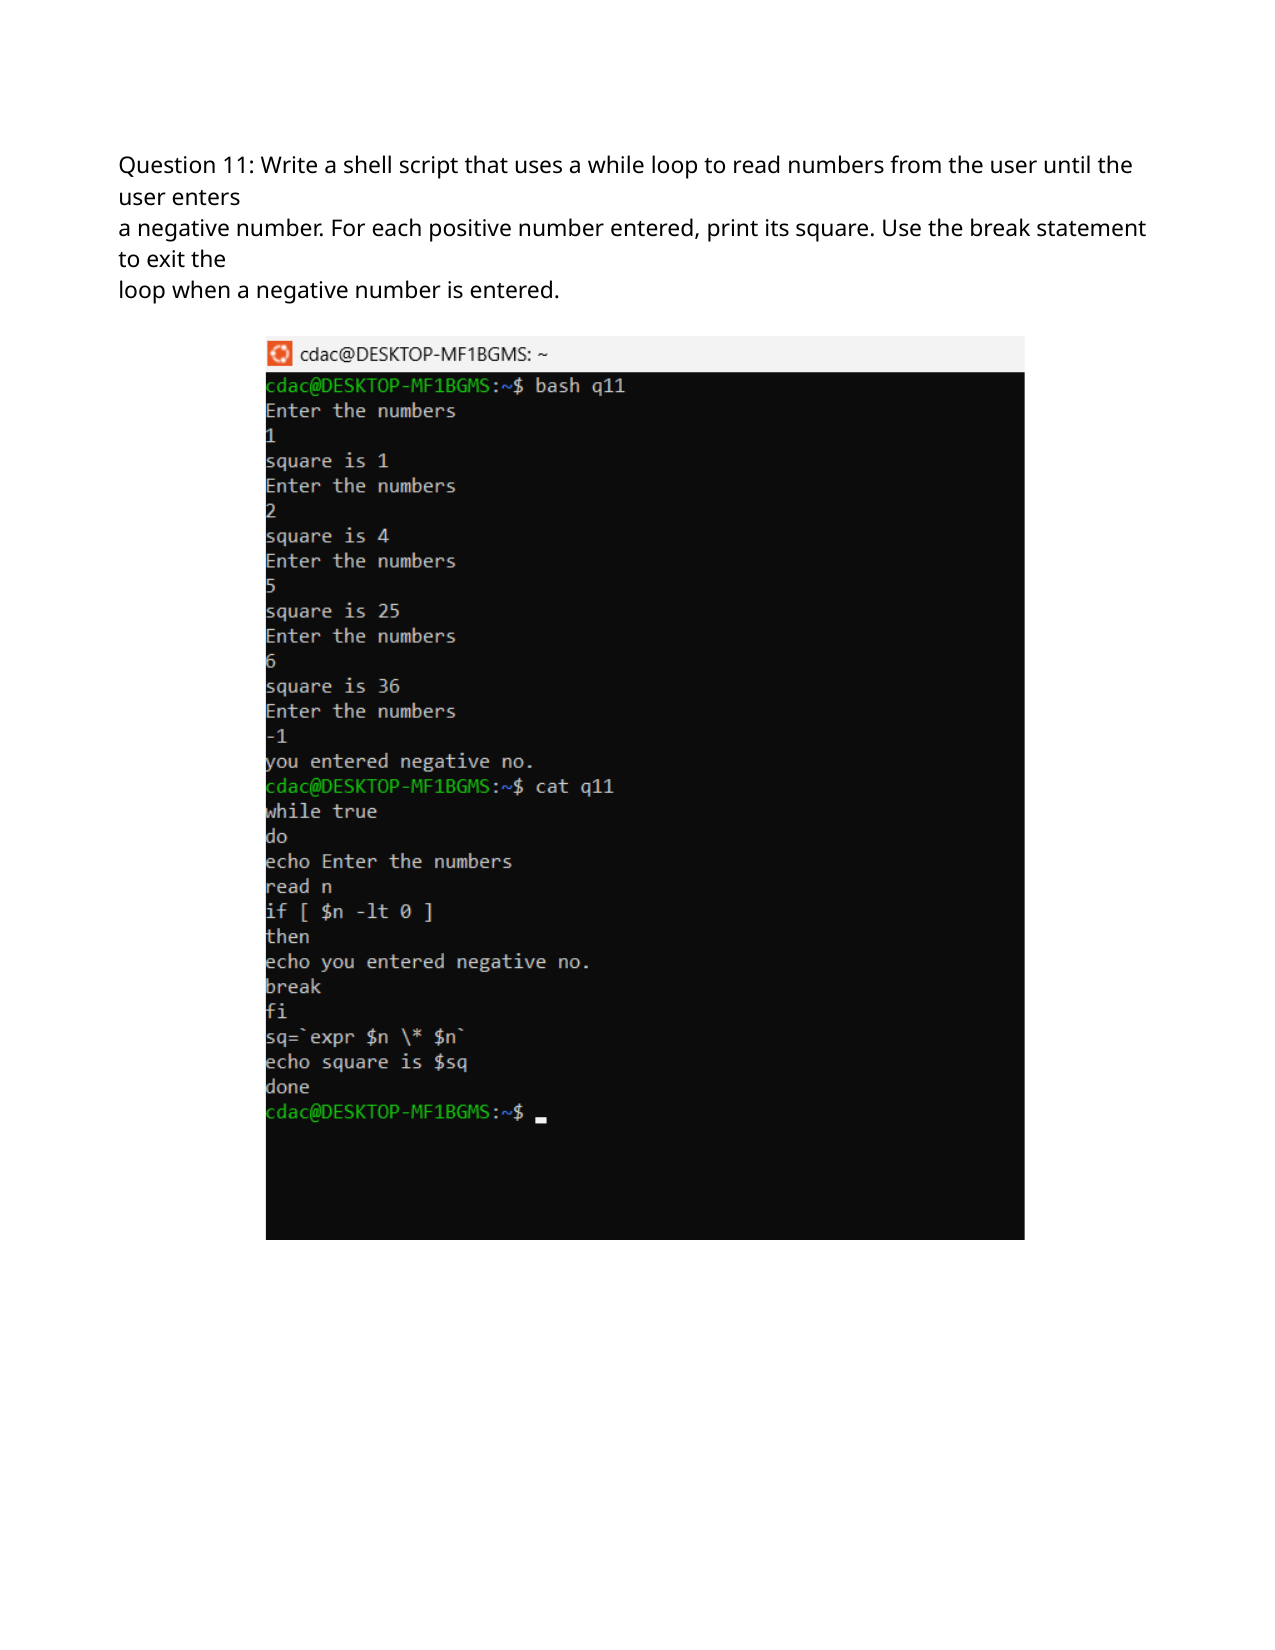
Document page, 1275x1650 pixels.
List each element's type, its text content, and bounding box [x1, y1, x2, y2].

picture [265, 336, 1025, 1240]
text loop when a negative number is entered. [118, 274, 1157, 306]
text Question 11: Write a shell script that uses a while loop to read numbers from the user until the user enters [118, 149, 1157, 212]
text a negative number. For each positive number entered, print its square. Use the break statement to exit the [118, 212, 1157, 274]
